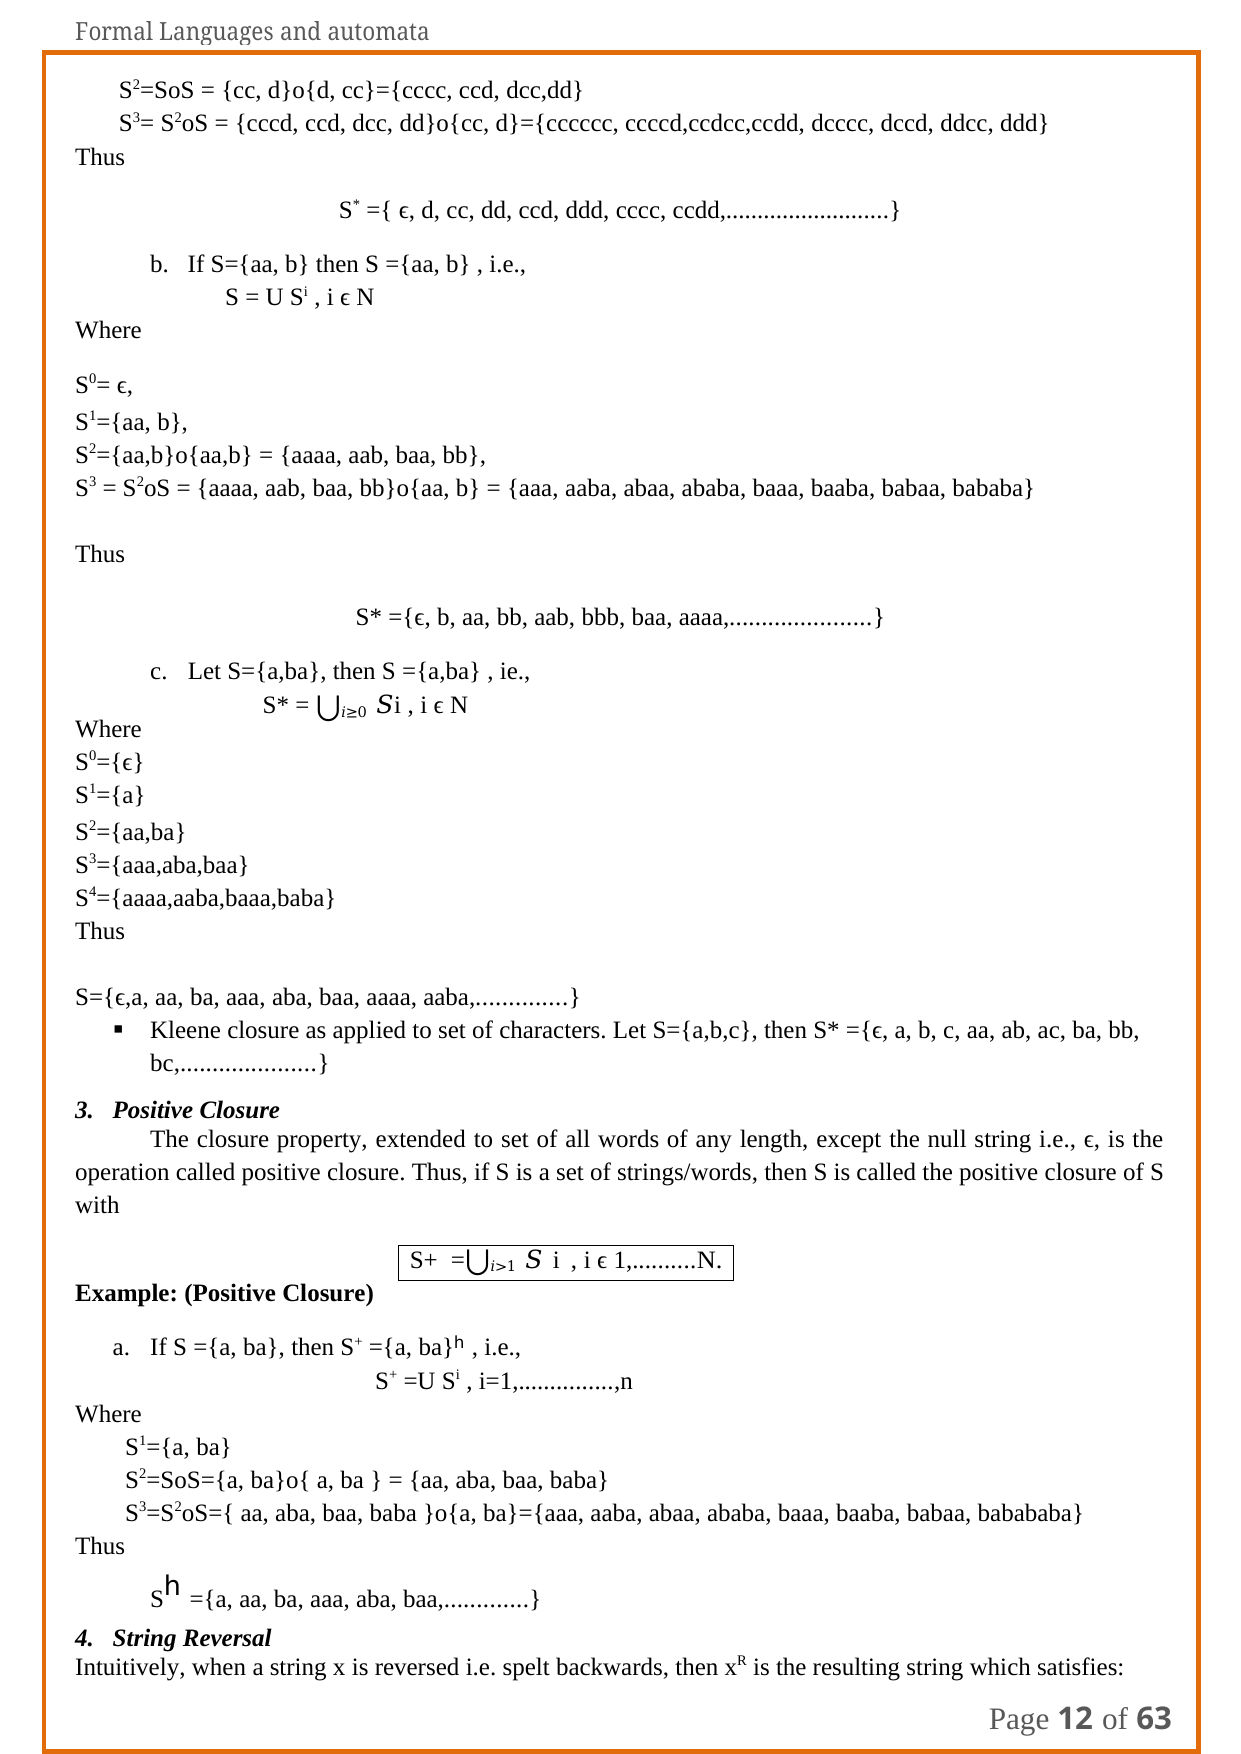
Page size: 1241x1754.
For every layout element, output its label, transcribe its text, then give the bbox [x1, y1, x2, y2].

text S* ={ ϵ, d, cc, dd, ccd, ddd, cccc, ccdd, } [339, 196, 1196, 224]
text S𝗁 ={a, aa, ba, aaa, aba, baa, } [150, 1568, 1196, 1613]
text S2={aa,b}o{aa,b} = {aaaa, aab, baa, bb}, [75, 440, 1196, 468]
text S1={a, ba} [125, 1432, 1196, 1461]
text S={ϵ,a, aa, ba, aaa, aba, baa, aaaa, aaba, } [75, 982, 1196, 1011]
text The closure property, extended to set of all words of any length, except the null string i.e., ϵ, is the operation called positive closure. Thus, if S is a set of strings/words, then S is called the positive closure of S with [75, 1124, 1166, 1219]
text S1={a} [75, 780, 146, 809]
text Page 12 of 63 [988, 1696, 1196, 1738]
text S2={aa,ba} S3={aaa,aba,baa} S4={aaaa,aaba,baaa,baba} Thus [75, 817, 339, 945]
list Kleene closure as applied to set of characters. Let S={a,b,c}, then S* ={ϵ, a, b, c, aa, ab, ac, ba, bb, bc, } [112, 1015, 1140, 1077]
list Let S={a,ba}, then S ={a,ba} , ie., S* = ⋃𝑖≥0 𝑆i , i ϵ N [150, 656, 530, 720]
text S* ={ϵ, b, aa, bb, aab, bbb, baa, aaaa, } [355, 602, 1196, 631]
subtitle Positive Closure [75, 1095, 1196, 1124]
text Where S0= ϵ, [75, 290, 144, 398]
list If S ={a, ba}, then S+ ={a, ba}𝗁 , i.e., [112, 1332, 1196, 1361]
text S1={aa, b}, [75, 407, 1196, 436]
text S3= S2oS = {cccd, ccd, dcc, dd}o{cc, d}={cccccc, ccccd,ccdcc,ccdd, dcccc, dccd, ddcc, ddd} Thus [75, 108, 1053, 170]
text S3=S2oS={ aa, aba, baa, baba }o{a, ba}={aaa, aaba, abaa, ababa, baaa, baaba, babaa, babababa} Thus [75, 1498, 1088, 1560]
text S2=SoS = {cc, d}o{d, cc}={cccc, ccd, dcc,dd} [119, 76, 1196, 104]
text Where [75, 1399, 1196, 1428]
text Thus [75, 539, 146, 568]
subtitle String Reversal [75, 1624, 1196, 1653]
subtitle Example: (Positive Closure) [75, 1240, 1196, 1307]
text S+ =U Si , i=1,. ,n [375, 1366, 1196, 1395]
text Where S0={ϵ} [75, 714, 147, 775]
list If S={aa, b} then S ={aa, b} , i.e., S = U Si , i ϵ N [150, 249, 526, 311]
text Intuitively, when a string x is reversed i.e. spelt backwards, then xR is the resulting string which satisfies: [75, 1653, 1196, 1681]
text S3 = S2oS = {aaaa, aab, baa, bb}o{aa, b} = {aaa, aaba, abaa, ababa, baaa, baaba, babaa, bababa} [75, 473, 1196, 502]
text S2=SoS={a, ba}o{ a, ba } = {aa, aba, baa, baba} [125, 1465, 1196, 1494]
